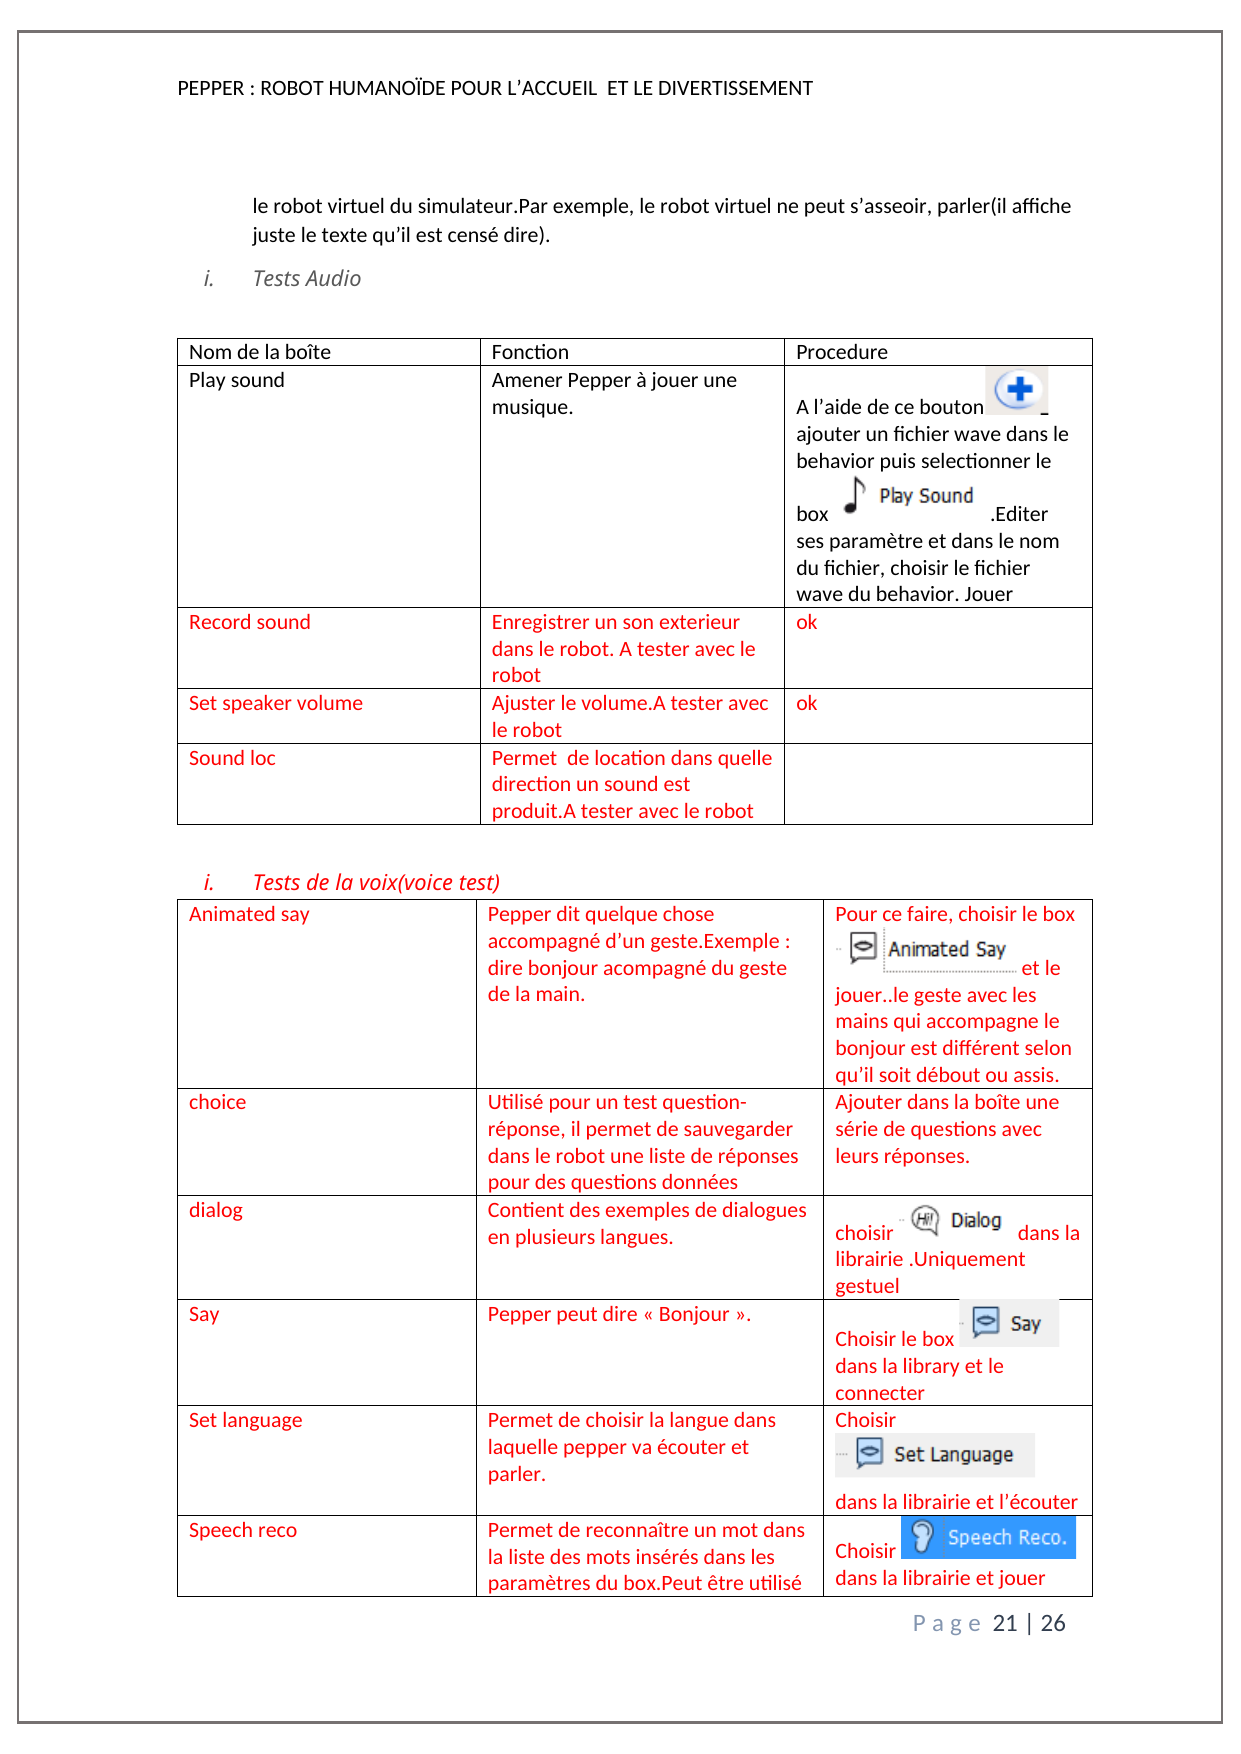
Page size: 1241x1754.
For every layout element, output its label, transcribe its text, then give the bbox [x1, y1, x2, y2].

picture [835, 927, 1017, 976]
table_header Pour ce faire, choisir le box et le jouer..le geste avec les mains qui accompagne le bonjour est différent selon qu’il soit débout ou assis. [824, 900, 1092, 1087]
picture [901, 1516, 1077, 1559]
table_cell [785, 744, 1092, 824]
table_cell Say [178, 1300, 476, 1405]
picture [984, 366, 1049, 415]
table_header Fonction [481, 339, 784, 365]
table_cell dialog [178, 1196, 476, 1299]
table_cell Set language [178, 1406, 476, 1515]
table_cell Enregistrer un son exterieur dans le robot. A tester avec le robot [481, 608, 784, 688]
table_cell Permet de reconnaître un mot dans la liste des mots insérés dans les paramètres du box.Peut être utilisé pour le dialigue. [477, 1516, 823, 1596]
picture [833, 473, 990, 522]
table_cell choice [178, 1089, 476, 1195]
table_cell Choisir le box dans la library et le connecter [824, 1300, 1092, 1405]
table_cell Speech reco [178, 1516, 476, 1596]
table_cell choisir dans la librairie .Uniquement gestuel [824, 1196, 1092, 1299]
table_cell Sound loc [178, 744, 480, 824]
table_cell Permet de choisir la langue dans laquelle pepper va écouter et parler. [477, 1406, 823, 1515]
table_cell Play sound [178, 366, 480, 607]
picture [898, 1196, 1013, 1240]
table_cell Choisir dans la librairie et l’écouter [824, 1406, 1092, 1515]
picture [835, 1433, 1036, 1484]
table_cell Utilisé pour un test question-réponse, il permet de sauvegarder dans le robot une liste de réponses pour des questions données [477, 1089, 823, 1195]
table_cell Pepper peut dire « Bonjour ». [477, 1300, 823, 1405]
table_cell Contient des exemples de dialogues en plusieurs langues. [477, 1196, 823, 1299]
subtitle Tests de la voix(voice test) [215, 867, 1093, 896]
table_header Pepper dit quelque chose accompagné d’un geste.Exemple : dire bonjour acompagné du geste de la main. [477, 900, 823, 1087]
table_cell Ajuster le volume.A tester avec le robot [481, 689, 784, 743]
subtitle Tests Audio [215, 263, 1093, 293]
table_cell Choisir dans la librairie et jouer [824, 1516, 1092, 1596]
table_cell Permet de location dans quelle direction un sound est produit.A tester avec le robot [481, 744, 784, 824]
table_cell Amener Pepper à jouer une musique. [481, 366, 784, 607]
table_header Animated say [178, 900, 476, 1087]
table_header Procedure [785, 339, 1092, 365]
picture [959, 1299, 1060, 1347]
table_cell ok [785, 608, 1092, 688]
table_cell Record sound [178, 608, 480, 688]
table_cell ok [785, 689, 1092, 743]
table_cell Ajouter dans la boîte une série de questions avec leurs réponses. [824, 1089, 1092, 1195]
table_header Nom de la boîte [178, 339, 480, 365]
table_cell Set speaker volume [178, 689, 480, 743]
